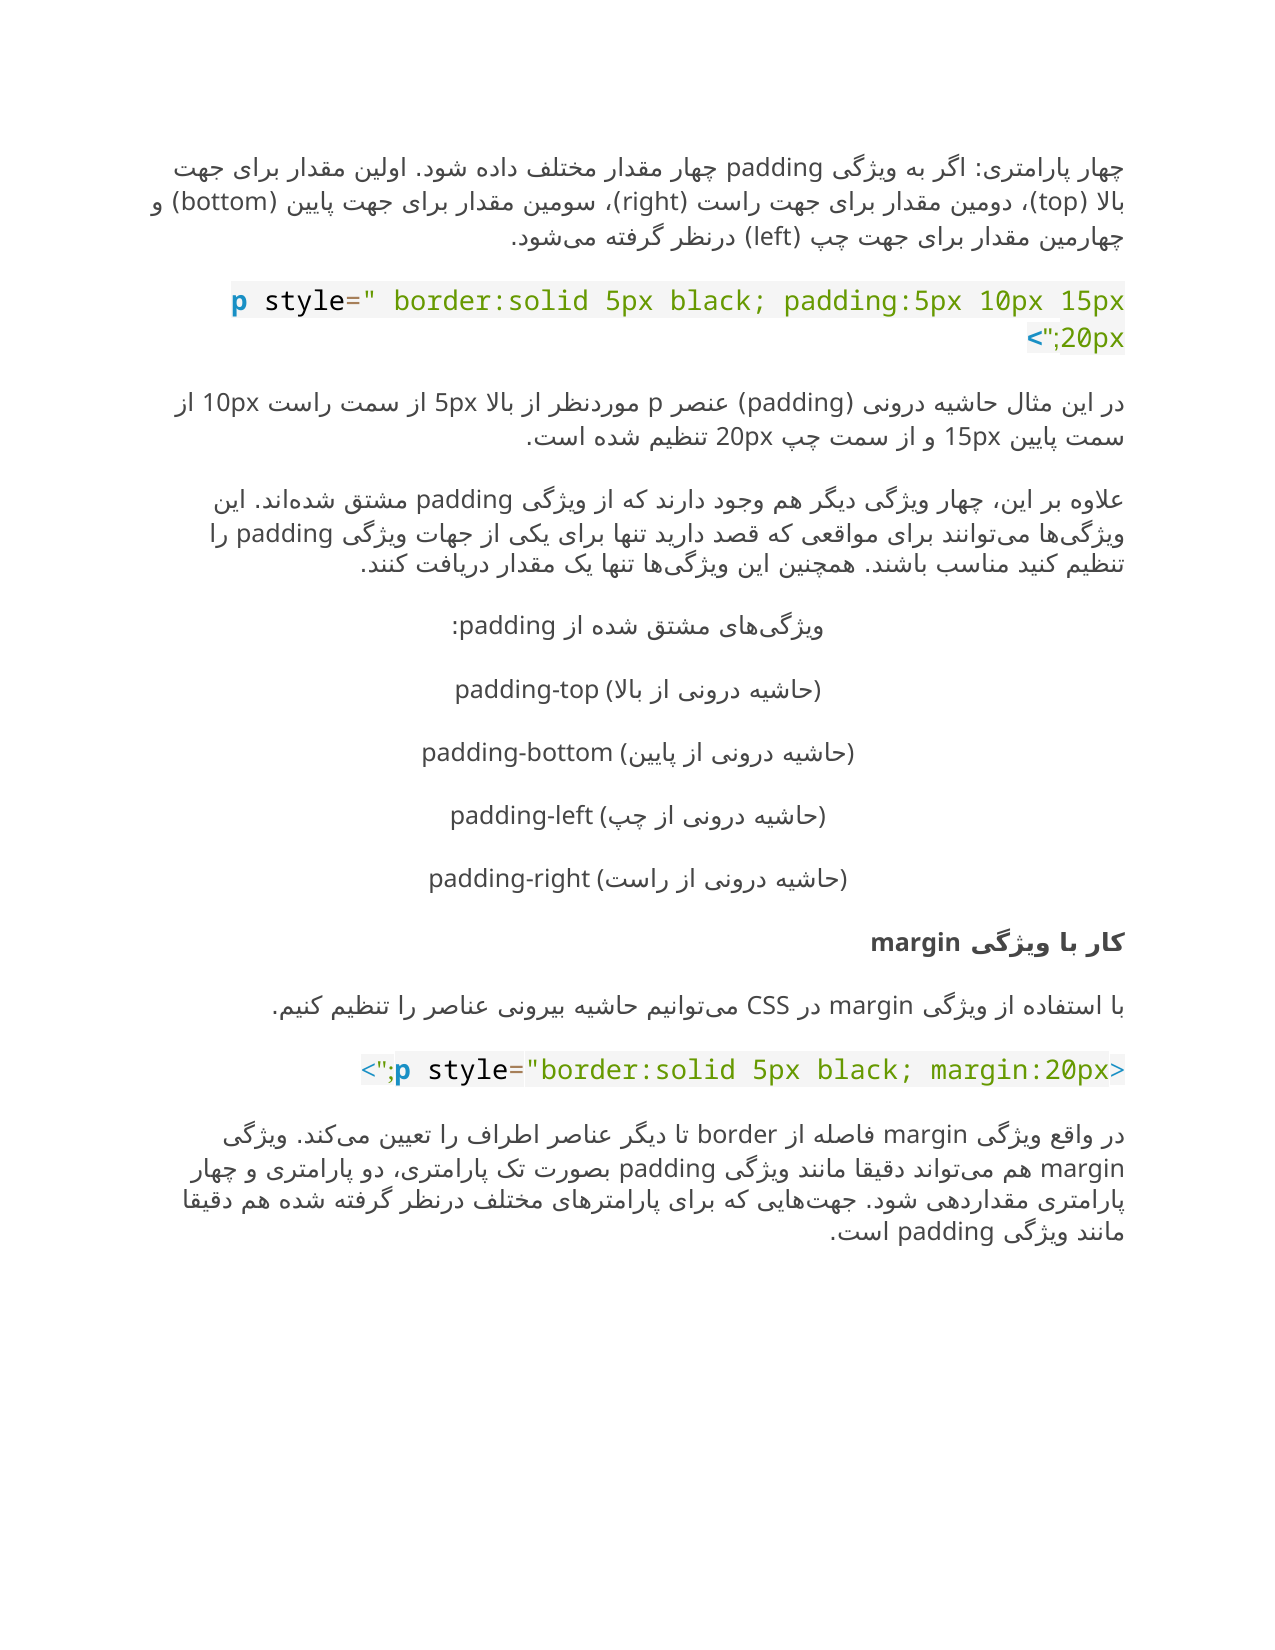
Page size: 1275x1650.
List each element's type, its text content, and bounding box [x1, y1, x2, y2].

text با استفاده از ویژگی margin در CSS می‌توانیم حاشیه بیرونی عناصر را تنظیم کنیم. [150, 987, 1125, 1021]
text padding-right (حاشیه درونی از راست) [150, 861, 1125, 895]
text چهار پارامتری: اگر به ویژگی padding چهار مقدار مختلف داده شود. اولین مقدار برای جهت بالا (top)، دومین مقدار برای جهت راست (right)، سومین مقدار برای جهت پایین (bottom) و چهارمین مقدار برای جهت چپ (left) درنظر گرفته می‌شود. [150, 150, 1125, 252]
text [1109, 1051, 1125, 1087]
text <p style="border:solid 5px black; margin:20px;"> [150, 1051, 395, 1087]
text کار با ویژگی margin [150, 924, 1125, 958]
text در این مثال حاشیه درونی (padding) عنصر p موردنظر از بالا 5px از سمت راست 10px از سمت پایین 15px و از سمت چپ 20px تنظیم شده است. [150, 384, 1125, 452]
text علاوه بر این، چهار ویژگی دیگر هم وجود دارند که از ویژگی padding مشتق شده‌اند. این ویژگی‌ها می‌توانند برای مواقعی که قصد دارید تنها برای یکی از جهات ویژگی padding را تنظیم کنید مناسب باشند. همچنین این ویژگی‌ها تنها یک مقدار دریافت کنند. [150, 482, 1125, 579]
text p style=" border:solid 5px black; padding:5px 10px 15px 20px;"> [150, 281, 1060, 355]
text ویژگی‌های مشتق شده از padding: [150, 608, 1125, 642]
text در واقع ویژگی margin فاصله از border تا دیگر عناصر اطراف را تعیین می‌کند. ویژگی margin هم می‌تواند دقیقا مانند ویژگی padding بصورت تک پارامتری، دو پارامتری و چهار پارامتری مقداردهی شود. جهت‌هایی که برای پارامترهای مختلف درنظر گرفته شده هم دقیقا مانند ویژگی padding است. [150, 1117, 1125, 1248]
text padding-bottom (حاشیه درونی از پایین) [150, 734, 1125, 768]
text padding-top (حاشیه درونی از بالا) [150, 671, 1125, 705]
text padding-left (حاشیه درونی از چپ) [150, 798, 1125, 832]
